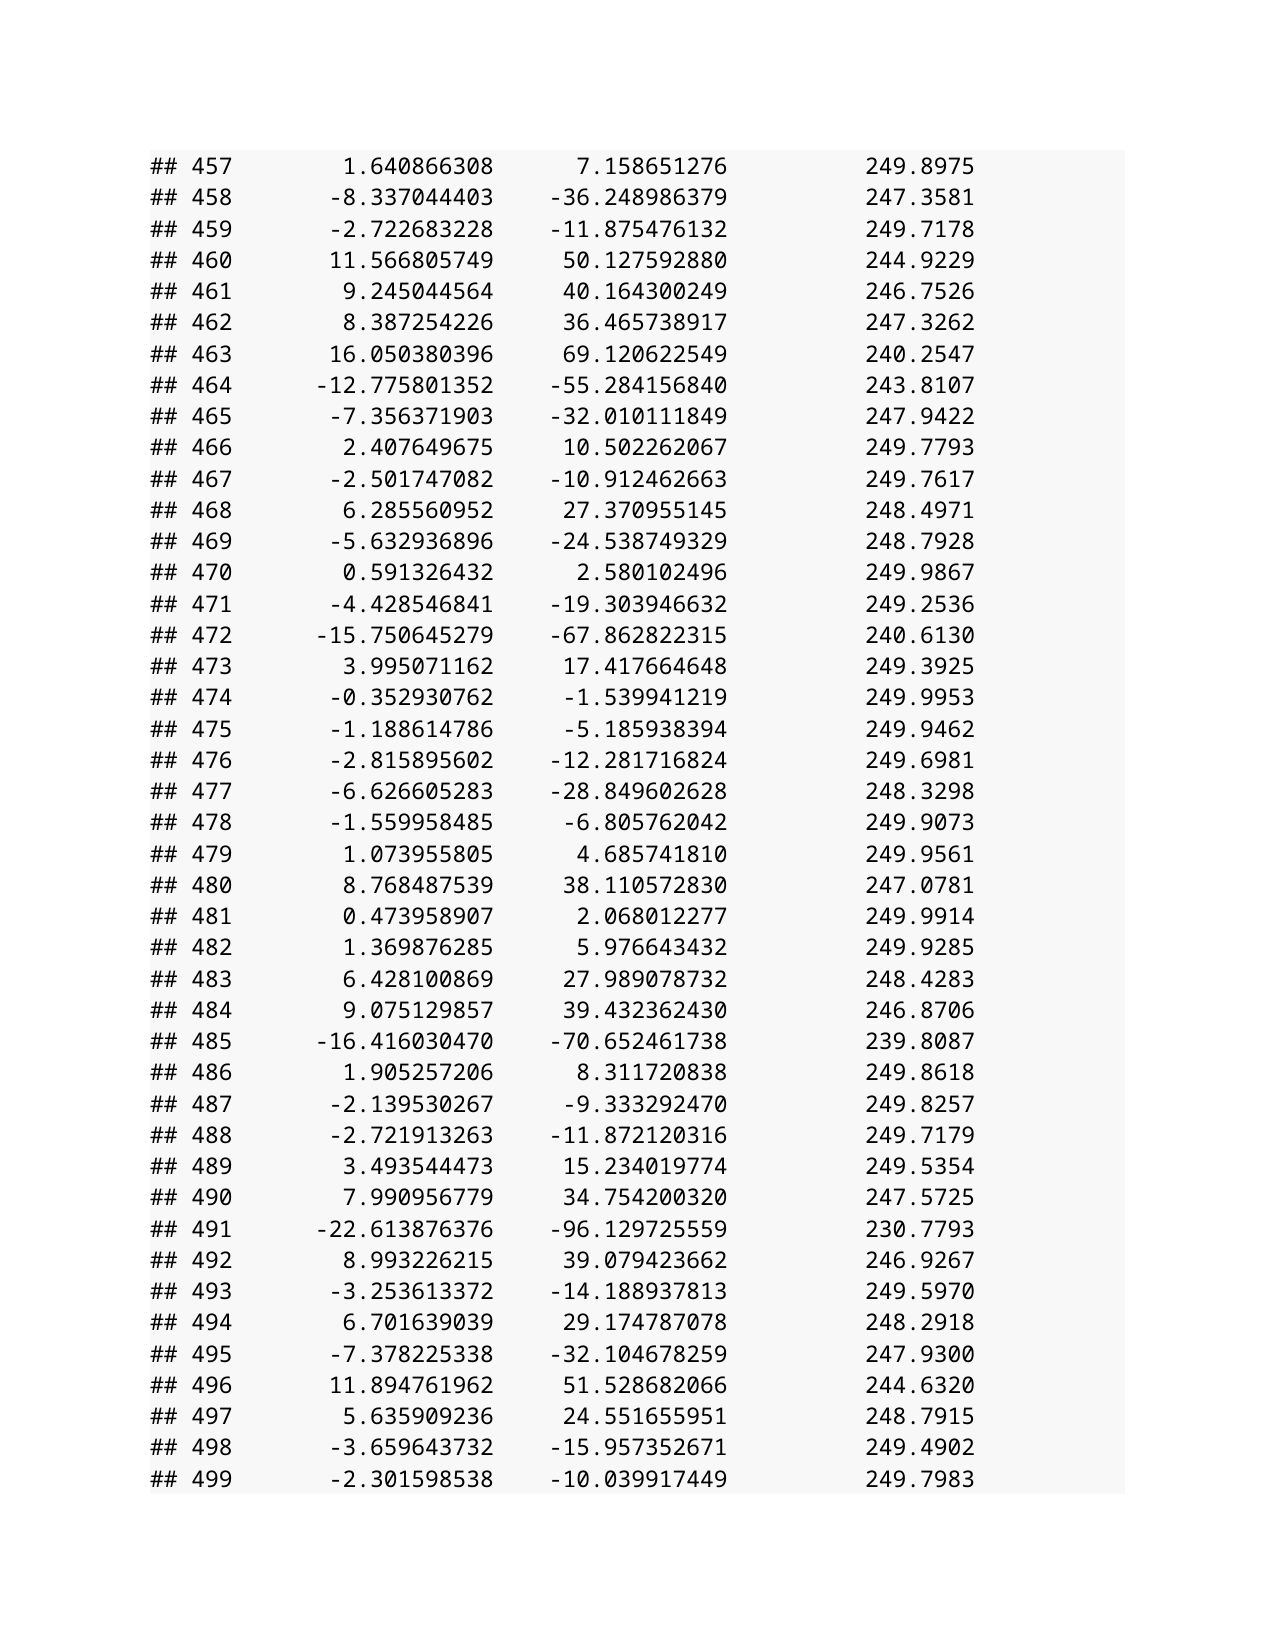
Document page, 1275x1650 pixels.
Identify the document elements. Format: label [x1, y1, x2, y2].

text [150, 150, 1125, 1494]
